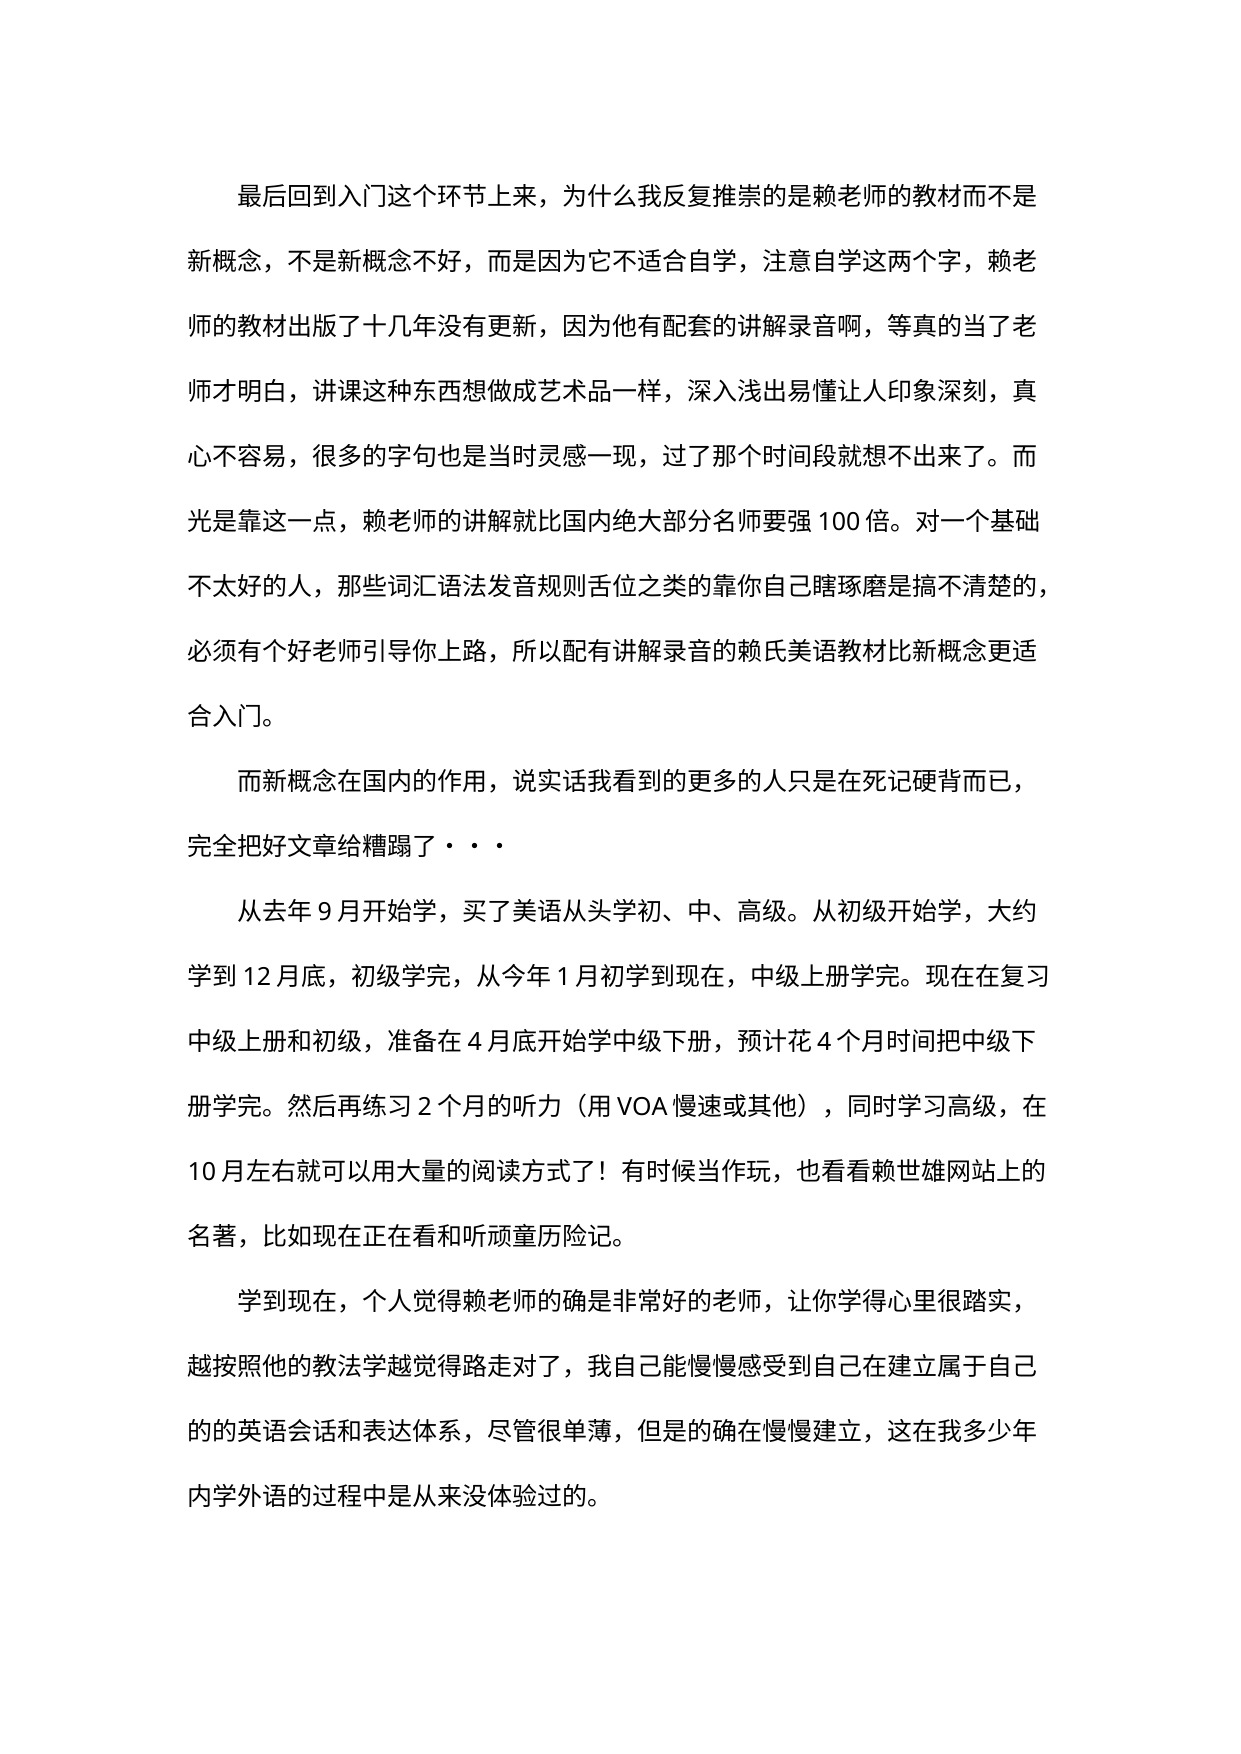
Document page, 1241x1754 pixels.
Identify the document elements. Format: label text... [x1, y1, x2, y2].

text 而新概念在国内的作用，说实话我看到的更多的人只是在死记硬背而已，完全把好文章给糟蹋了••• [187, 747, 1053, 877]
text 从去年9月开始学，买了美语从头学初、中、高级。从初级开始学，大约学到12月底，初级学完，从今年1月初学到现在，中级上册学完。现在在复习中级上册和初级，准备在4月底开始学中级下册，预计花4个月时间把中级下册学完。然后再练习2个月的听力（用VOA慢速或其他），同时学习高级，在10月左右就可以用大量的阅读方式了！有时候当作玩，也看看赖世雄网站上的名著，比如现在正在看和听顽童历险记。 [187, 877, 1053, 1267]
text 学到现在，个人觉得赖老师的确是非常好的老师，让你学得心里很踏实，越按照他的教法学越觉得路走对了，我自己能慢慢感受到自己在建立属于自己的的英语会话和表达体系，尽管很单薄，但是的确在慢慢建立，这在我多少年内学外语的过程中是从来没体验过的。 [187, 1267, 1053, 1527]
text 最后回到入门这个环节上来，为什么我反复推崇的是赖老师的教材而不是新概念，不是新概念不好，而是因为它不适合自学，注意自学这两个字，赖老师的教材出版了十几年没有更新，因为他有配套的讲解录音啊，等真的当了老师才明白，讲课这种东西想做成艺术品一样，深入浅出易懂让人印象深刻，真心不容易，很多的字句也是当时灵感一现，过了那个时间段就想不出来了。而光是靠这一点，赖老师的讲解就比国内绝大部分名师要强100倍。对一个基础不太好的人，那些词汇语法发音规则舌位之类的靠你自己瞎琢磨是搞不清楚的，必须有个好老师引导你上路，所以配有讲解录音的赖氏美语教材比新概念更适合入门。 [187, 162, 1053, 747]
